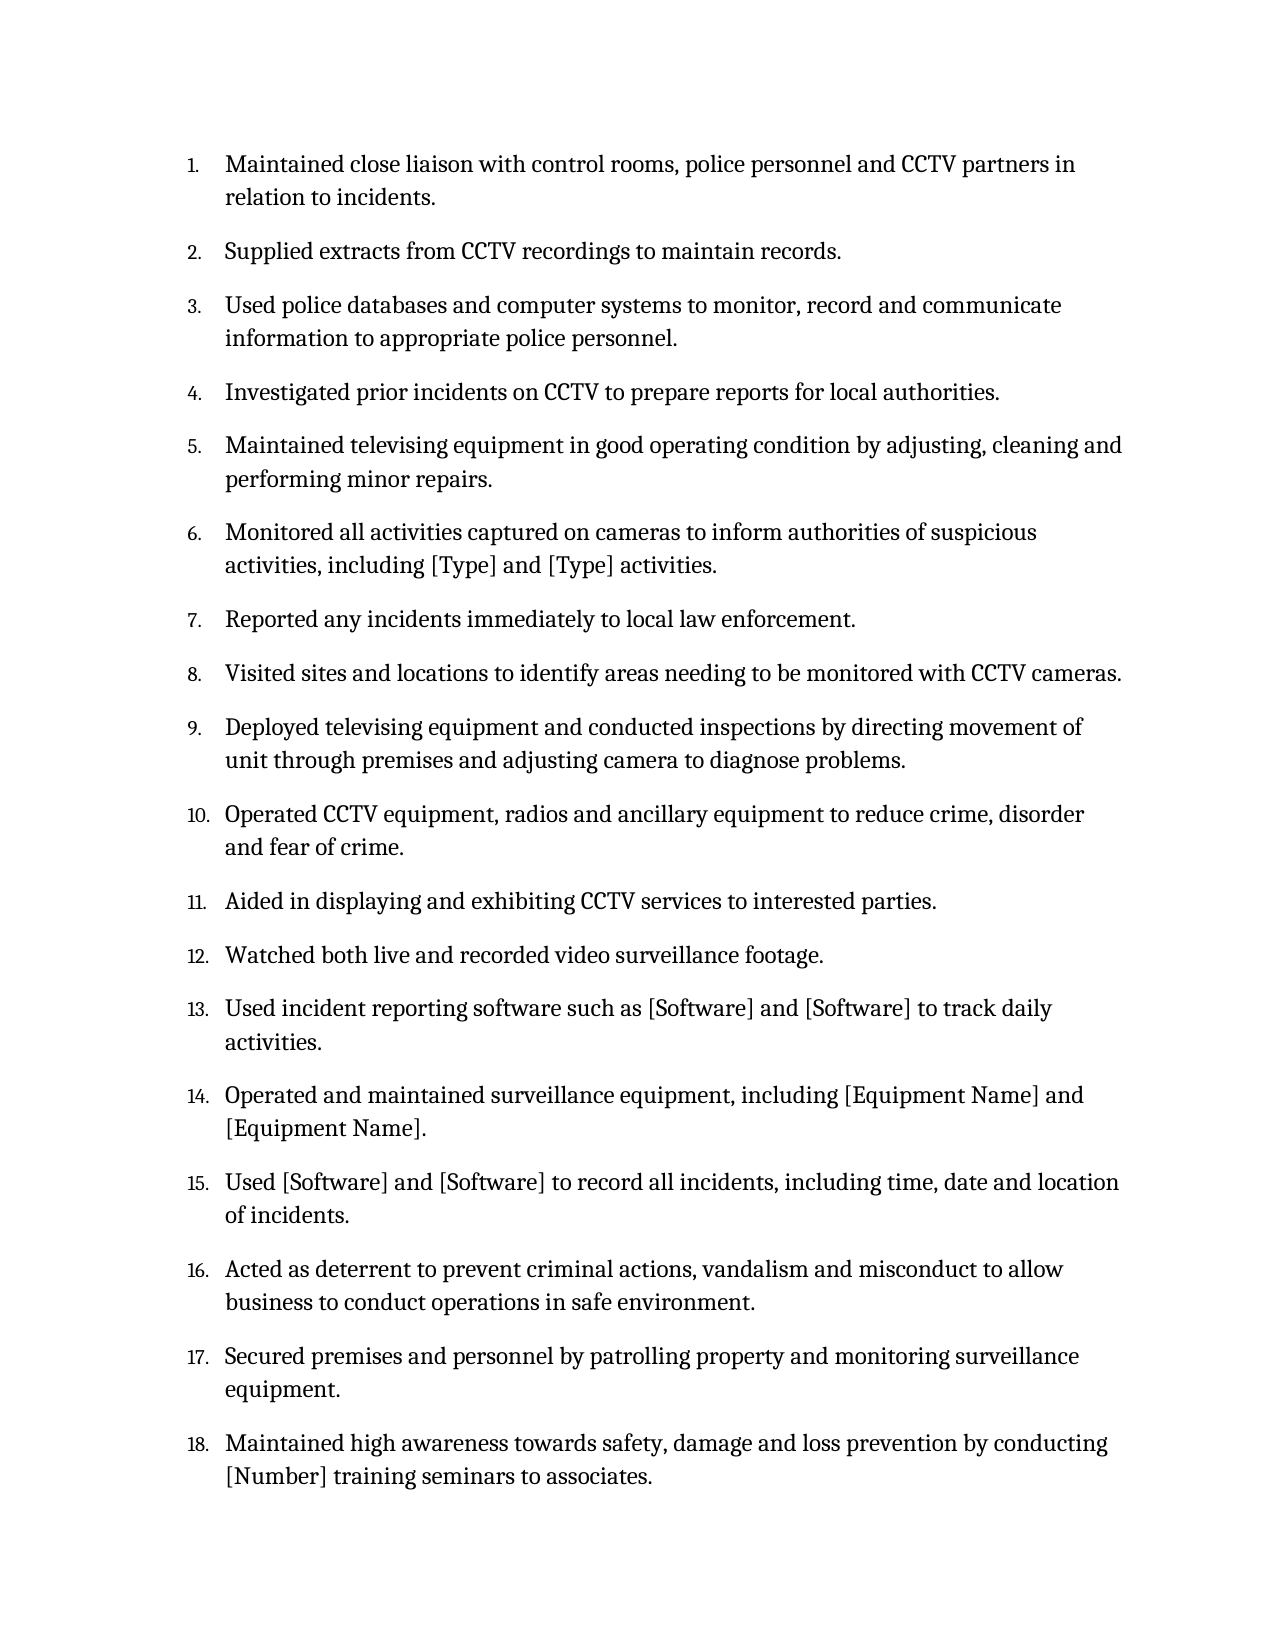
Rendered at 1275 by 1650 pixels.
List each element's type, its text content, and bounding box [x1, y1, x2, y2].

list Used [Software] and [Software] to record all incidents, including time, date and location of incidents. [187, 1168, 1125, 1230]
list Maintained high awareness towards safety, damage and loss prevention by conducting [Number] training seminars to associates. [187, 1429, 1125, 1491]
list Deployed televising equipment and conducted inspections by directing movement of unit through premises and adjusting camera to diagnose problems. [187, 713, 1125, 775]
list Monitored all activities captured on cameras to inform authorities of suspicious activities, including [Type] and [Type] activities. [187, 518, 1125, 580]
list Aided in displaying and exhibiting CCTV services to interested parties. [187, 887, 1125, 915]
list Visited sites and locations to identify areas needing to be monitored with CCTV cameras. [187, 659, 1125, 688]
list Operated CCTV equipment, radios and ancillary equipment to reduce crime, disorder and fear of crime. [187, 800, 1125, 862]
list Investigated prior incidents on CCTV to prepare reports for local authorities. [187, 378, 1125, 406]
list Used incident reporting software such as [Software] and [Software] to track daily activities. [187, 994, 1125, 1056]
list Secured premises and personnel by patrolling property and monitoring surveillance equipment. [187, 1342, 1125, 1404]
list Acted as deterrent to prevent criminal actions, vandalism and misconduct to allow business to conduct operations in safe environment. [187, 1255, 1125, 1317]
list Maintained televising equipment in good operating condition by adjusting, cleaning and performing minor repairs. [187, 431, 1125, 493]
list Reported any incidents immediately to local law enforcement. [187, 605, 1125, 634]
list Supplied extracts from CCTV recordings to maintain records. [187, 237, 1125, 266]
list Maintained close liaison with control rooms, police personnel and CCTV partners in relation to incidents. [187, 150, 1125, 212]
list Used police databases and computer systems to monitor, record and communicate information to appropriate police personnel. [187, 291, 1125, 352]
list Operated and maintained surveillance equipment, including [Equipment Name] and [Equipment Name]. [187, 1081, 1125, 1143]
list Watched both live and recorded video surveillance footage. [187, 941, 1125, 969]
